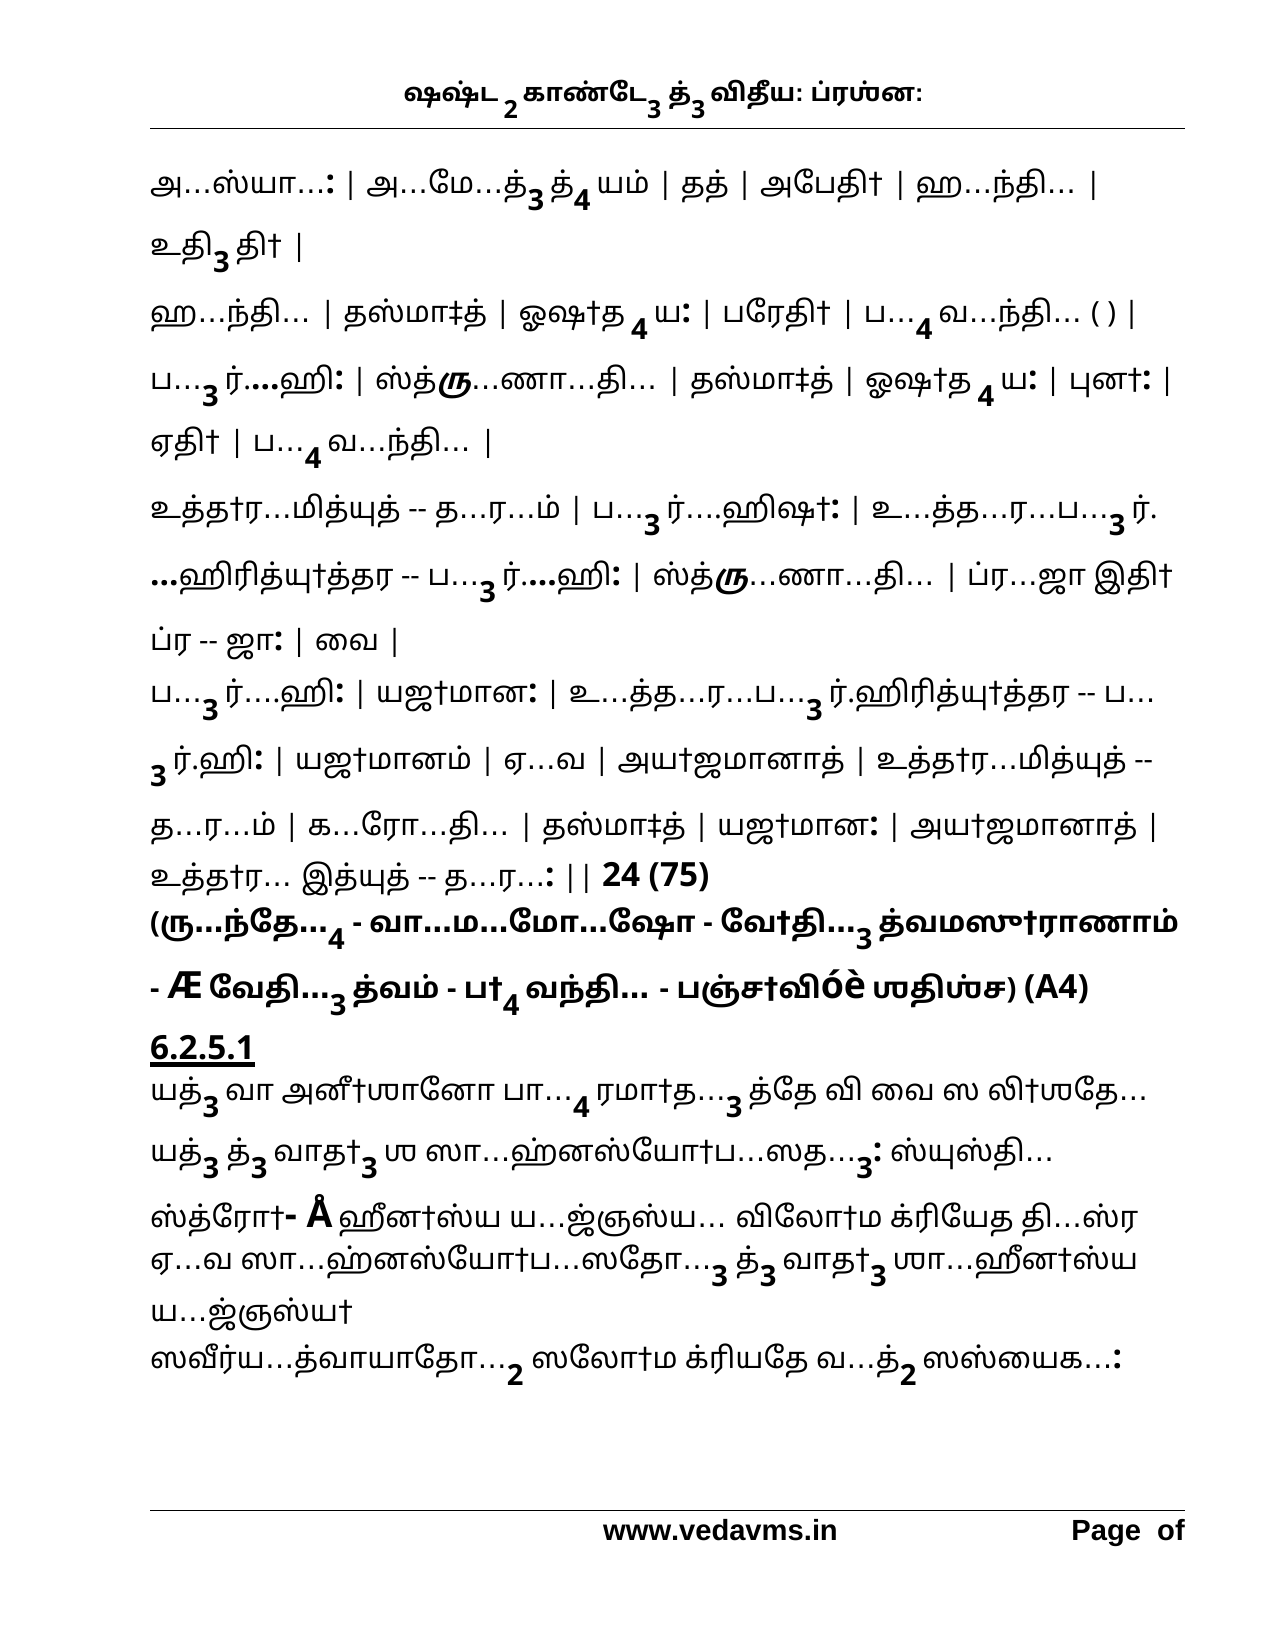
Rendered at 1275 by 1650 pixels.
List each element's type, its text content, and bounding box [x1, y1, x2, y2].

text 6.2.5.1 [150, 1024, 1185, 1069]
text உத்த†ர…மித்யுத் -- த…ர…ம் | ப…3ர்….ஹிஷ†: | உ…த்த…ர…ப…3ர்.…ஹிரித்யு†த்தர -- ப…3ர்.…ஹி: | ஸ்த்ரு…ணா…தி… | ப்ர…ஜா இதி† ப்ர -- ஜா: | வை | ப…3ர்….ஹி: | யஜ†மான: | உ…த்த…ர…ப…3ர்.ஹிரித்யு†த்தர -- ப…3ர்.ஹி: | யஜ†மானம் | ஏ…வ | அய†ஜமானாத் | உத்த†ர…மித்யுத் -- த…ர…ம் | க…ரோ…தி… | தஸ்மா‡த் | யஜ†மான: | அய†ஜமானாத் | உத்த†ர… இத்யுத் -- த…ர…: || 24 (75) [150, 483, 1185, 897]
text (ரு…ந்தே…4 - வா…ம…மோ…ஷோ - வே†தி…3த்வமஸு†ராணாம் - Æவேதி…3த்வம் - ப†4வந்தி… - பஞ்ச†விóèஶதிஶ்ச) (A4) [150, 901, 1185, 1024]
text ஸவீர்ய…த்வாயாதோ…2 ஸலோ†ம க்ரியதே வ…த்2ஸஸ்யைக…: [150, 1332, 1185, 1393]
text ஹ…ந்தி… | தஸ்மா‡த் | ஓஷ†த4ய: | பரேதி† | ப…4வ…ந்தி… ( ) | ப…3ர்.…ஹி: | ஸ்த்ரு…ணா…தி… | தஸ்மா‡த் | ஓஷ†த4ய: | புன†: | ஏதி† | ப…4வ…ந்தி… | [150, 287, 1185, 477]
text அ…ஸ்யா…: | அ…மே…த்3த்4யம் | தத் | அபேதி† | ஹ…ந்தி… | உதி3தி† | [150, 158, 1185, 281]
